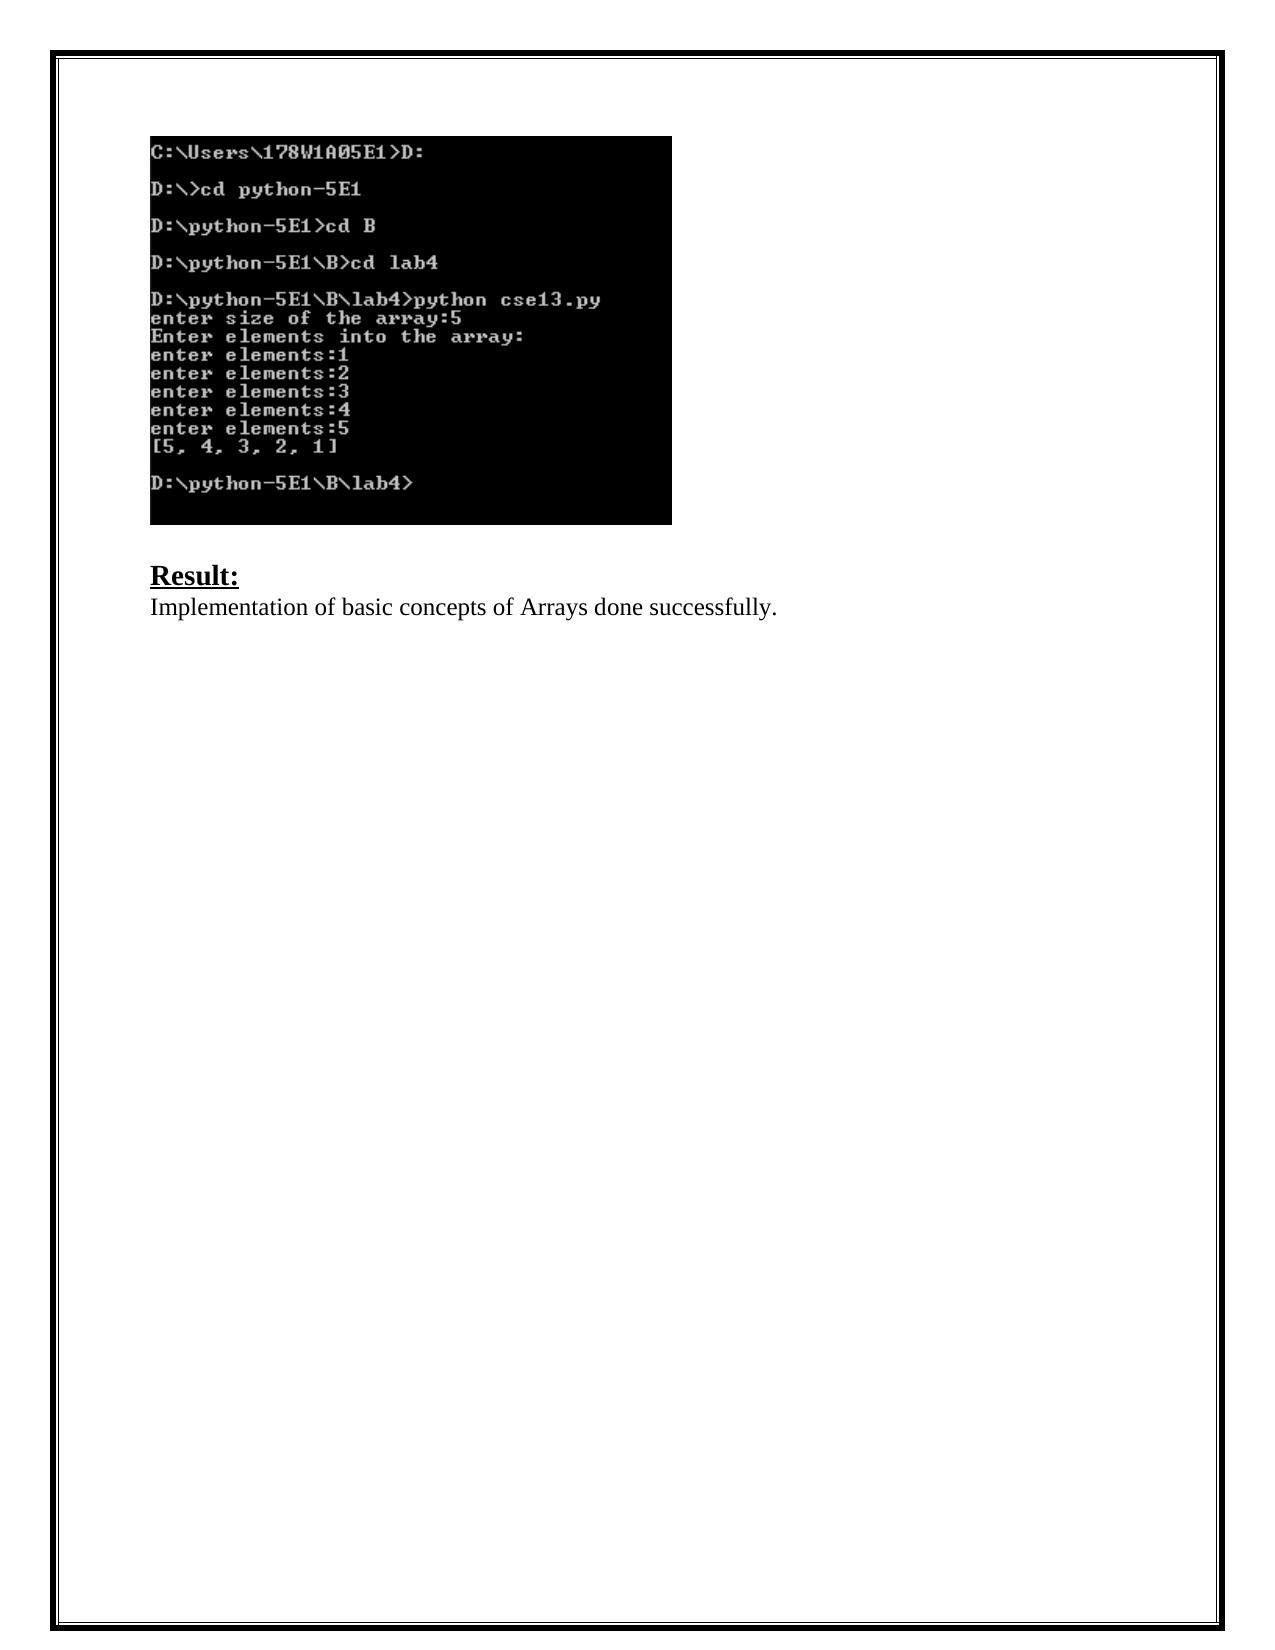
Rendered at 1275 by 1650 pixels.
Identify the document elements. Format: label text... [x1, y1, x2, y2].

picture [150, 136, 672, 525]
text Implementation of basic concepts of Arrays done successfully. [150, 592, 1200, 620]
text Result: [150, 558, 1200, 592]
